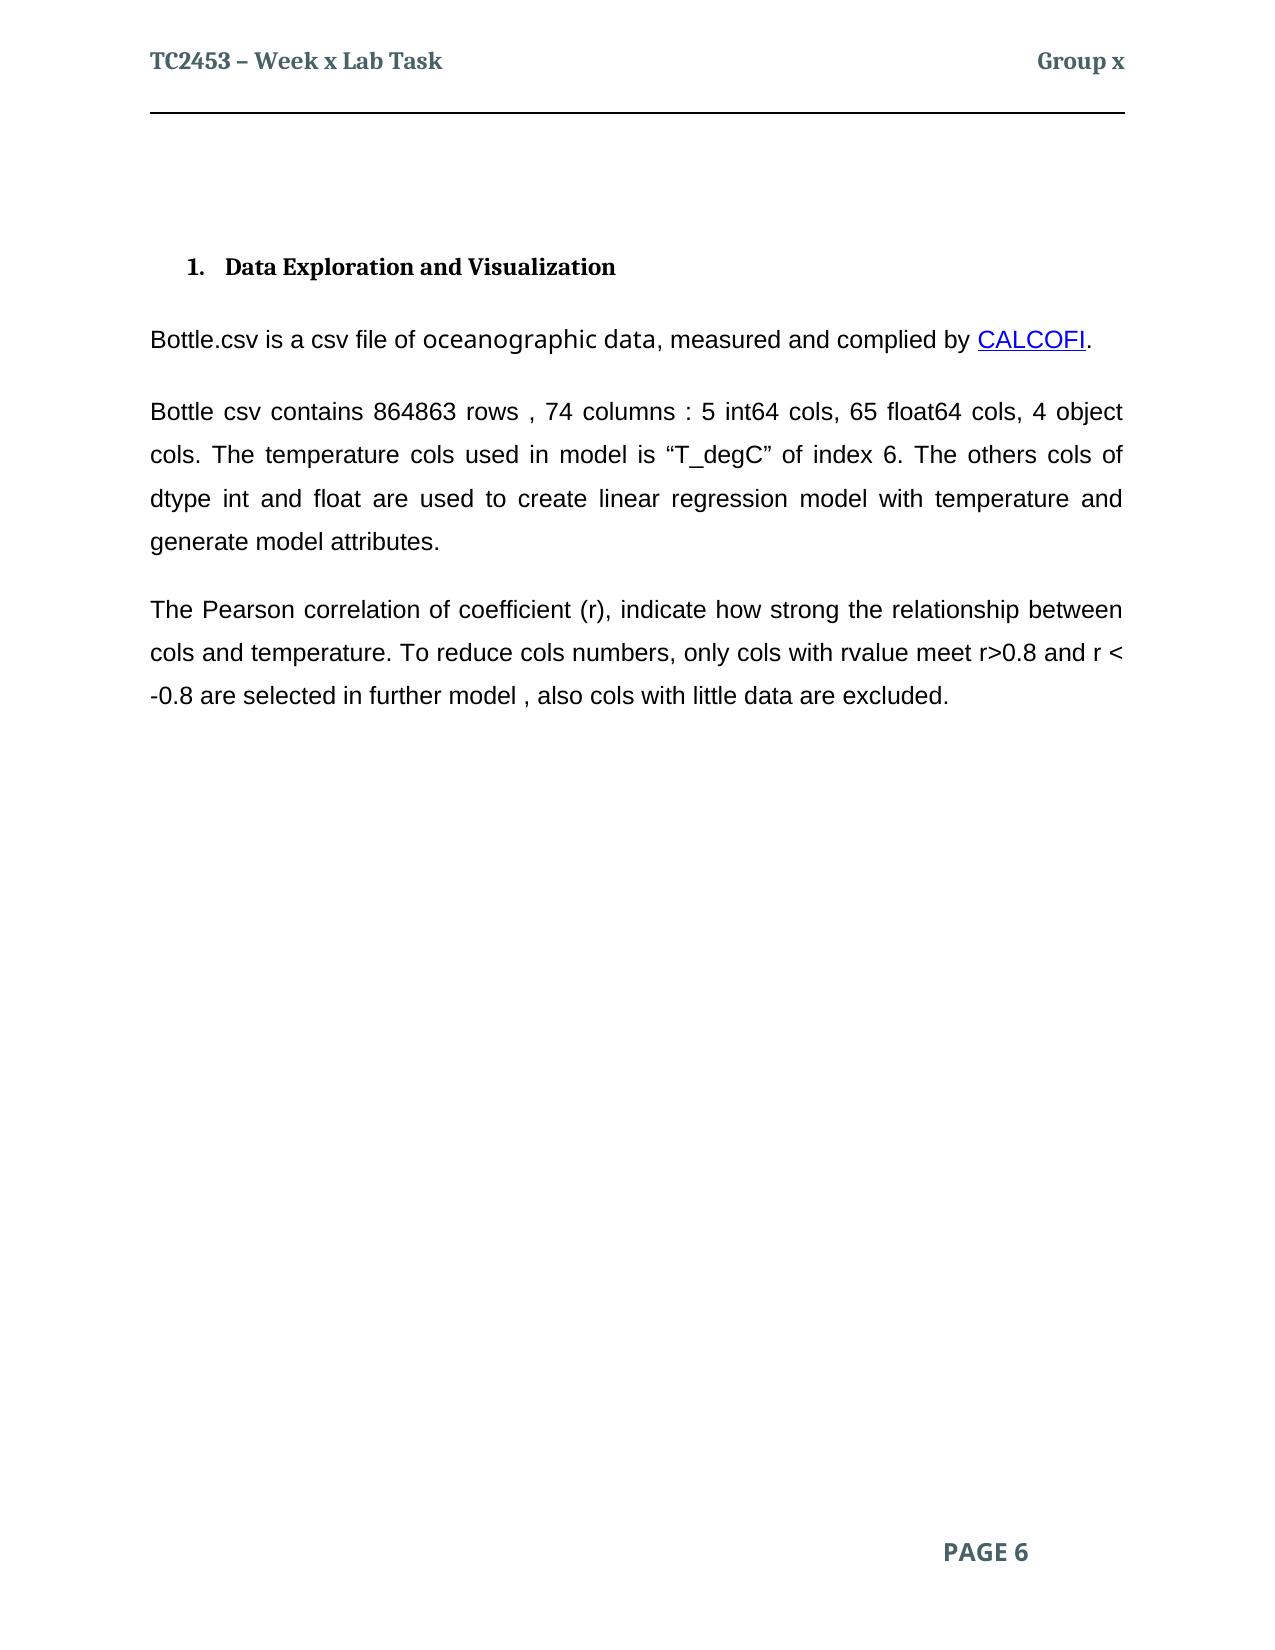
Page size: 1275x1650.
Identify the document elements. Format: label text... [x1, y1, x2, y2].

text Bottle.csv is a csv file of oceanographic data, measured and complied by CALCOFI. [150, 321, 422, 355]
text Bottle.csv is a csv file of oceanographic data, measured and complied by CALCOFI. [656, 321, 1125, 355]
text The Pearson correlation of coefficient (r), indicate how strong the relationship between cols and temperature. To reduce cols numbers, only cols with rvalue meet r>0.8 and r < -0.8 are selected in further model , also cols with little data are excluded. [150, 595, 1125, 710]
list Data Exploration and Visualization [187, 253, 1125, 282]
text Bottle csv contains 864863 rows , 74 columns : 5 int64 cols, 65 float64 cols, 4 object cols. The temperature cols used in model is “T_degC” of index 6. The others cols of dtype int and float are used to create linear regression model with temperature and generate model attributes. [150, 397, 1125, 555]
